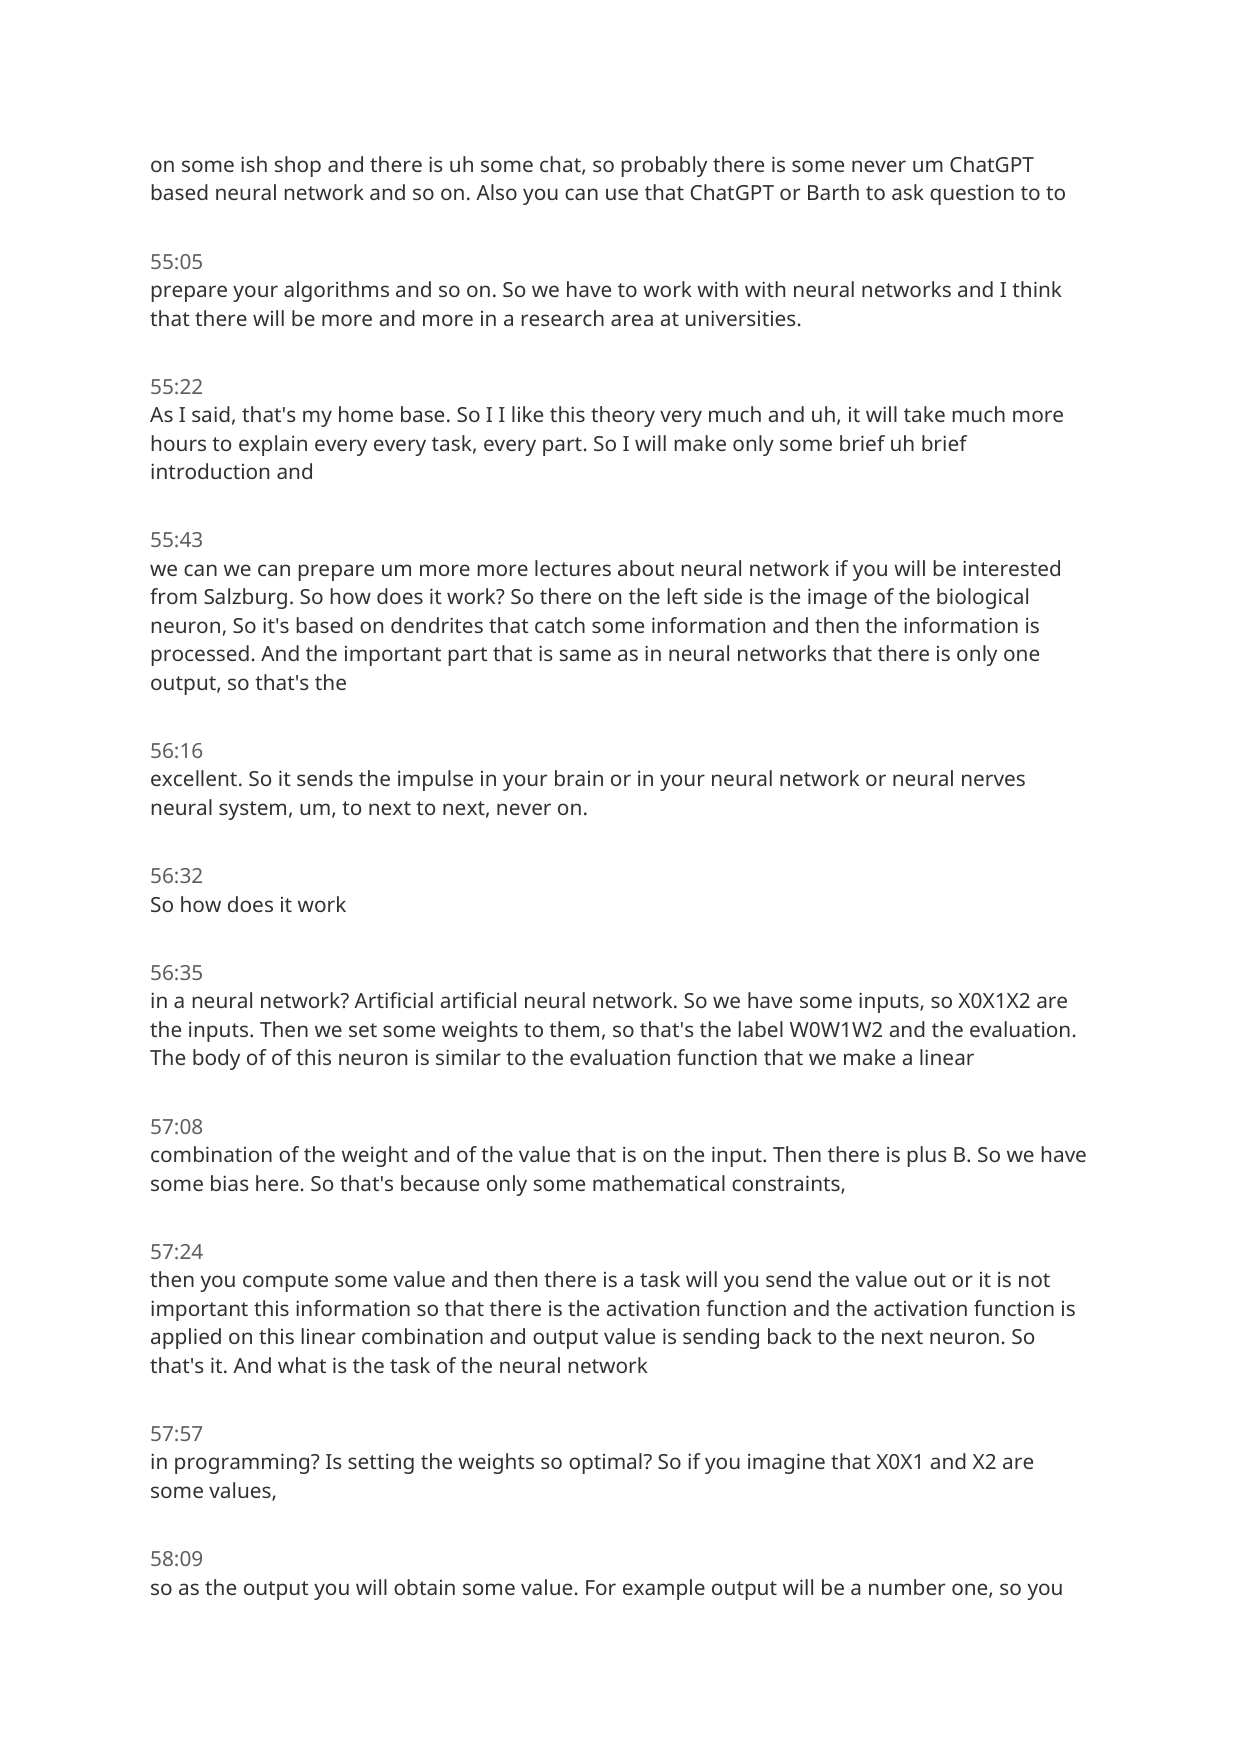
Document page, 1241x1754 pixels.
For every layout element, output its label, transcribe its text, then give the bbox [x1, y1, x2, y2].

text 57:24 then you compute some value and then there is a task will you send the value out or it is not important this information so that there is the activation function and the activation function is applied on this linear combination and output value is sending back to the next neuron. So that's it. And what is the task of the neural network [150, 1208, 1090, 1379]
text 55:05 prepare your algorithms and so on. So we have to work with with neural networks and I think that there will be more and more in a research area at universities. [150, 218, 1090, 332]
text 55:22 As I said, that's my home base. So I I like this theory very much and uh, it will take much more hours to explain every every task, every part. So I will make only some brief uh brief introduction and [150, 343, 1090, 486]
text 56:35 in a neural network? Artificial artificial neural network. So we have some inputs, so X0X1X2 are the inputs. Then we set some weights to them, so that's the label W0W1W2 and the evaluation. The body of of this neuron is similar to the evaluation function that we make a linear [150, 930, 1090, 1072]
text 56:32 So how does it work [150, 833, 1090, 918]
text 57:57 in programming? Is setting the weights so optimal? So if you imagine that X0X1 and X2 are some values, [150, 1391, 1090, 1504]
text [150, 150, 1090, 207]
text 56:16 excellent. So it sends the impulse in your brain or in your neural network or neural nerves neural system, um, to next to next, never on. [150, 708, 1090, 821]
text 55:43 we can we can prepare um more more lectures about neural network if you will be interested from Salzburg. So how does it work? So there on the left side is the image of the biological neuron, So it's based on dendrites that catch some information and then the information is processed. And the important part that is same as in neural networks that there is only one output, so that's the [150, 497, 1090, 696]
text 57:08 combination of the weight and of the value that is on the input. Then there is plus B. So we have some bias here. So that's because only some mathematical constraints, [150, 1083, 1090, 1197]
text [150, 1516, 1090, 1601]
